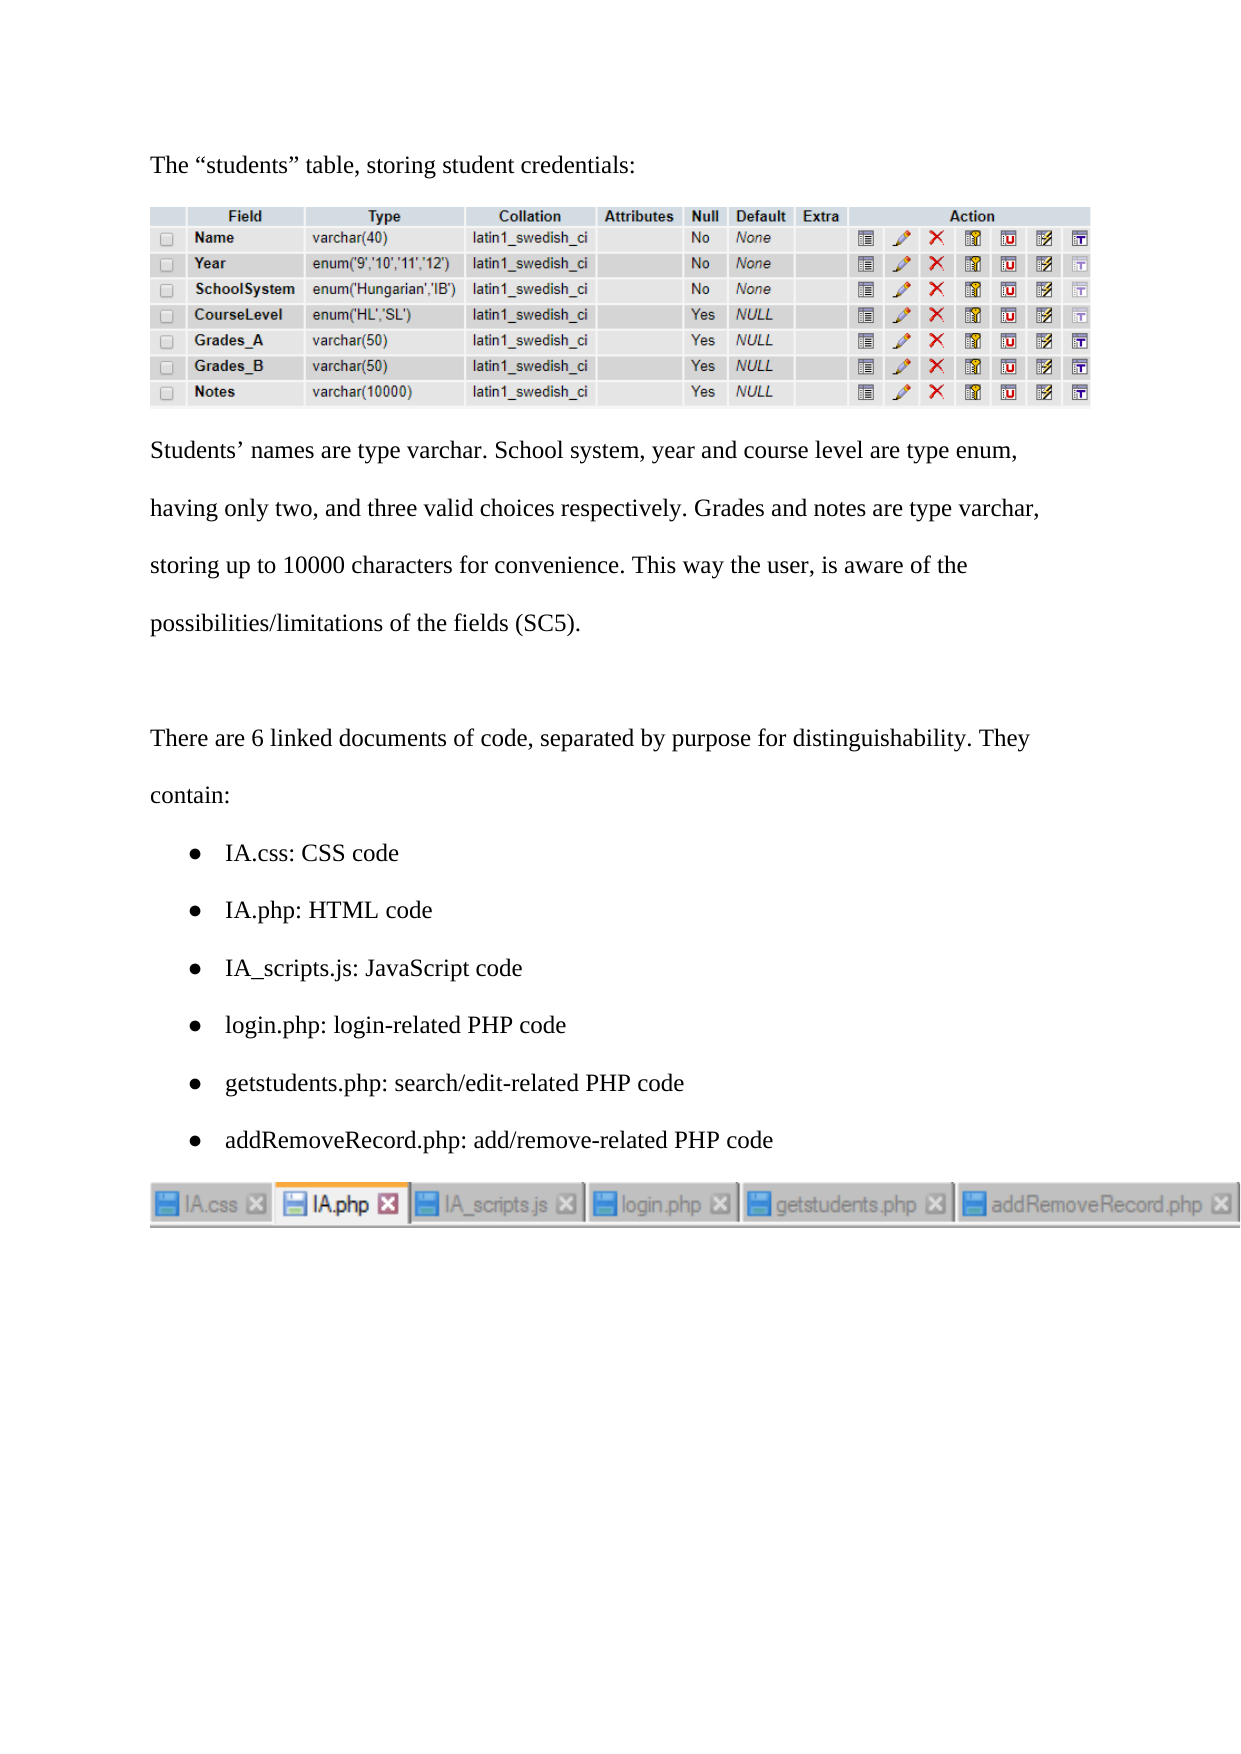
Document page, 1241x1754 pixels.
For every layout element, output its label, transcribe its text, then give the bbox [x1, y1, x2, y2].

list IA_scripts.js: JavaScript code [187, 953, 1090, 982]
list IA.css: CSS code [187, 838, 1090, 867]
text The “students” table, storing student credentials: [150, 150, 1090, 179]
list login.php: login-related PHP code [187, 1010, 1090, 1039]
list getstudents.php: search/edit-related PHP code [187, 1068, 1090, 1097]
list addRemoveRecord.php: add/remove-related PHP code [187, 1125, 1090, 1154]
text There are 6 linked documents of code, separated by purpose for distinguishability. They contain: [150, 723, 1090, 809]
list IA.php: HTML code [187, 895, 1090, 924]
picture [150, 207, 1091, 409]
picture [150, 1182, 1241, 1228]
